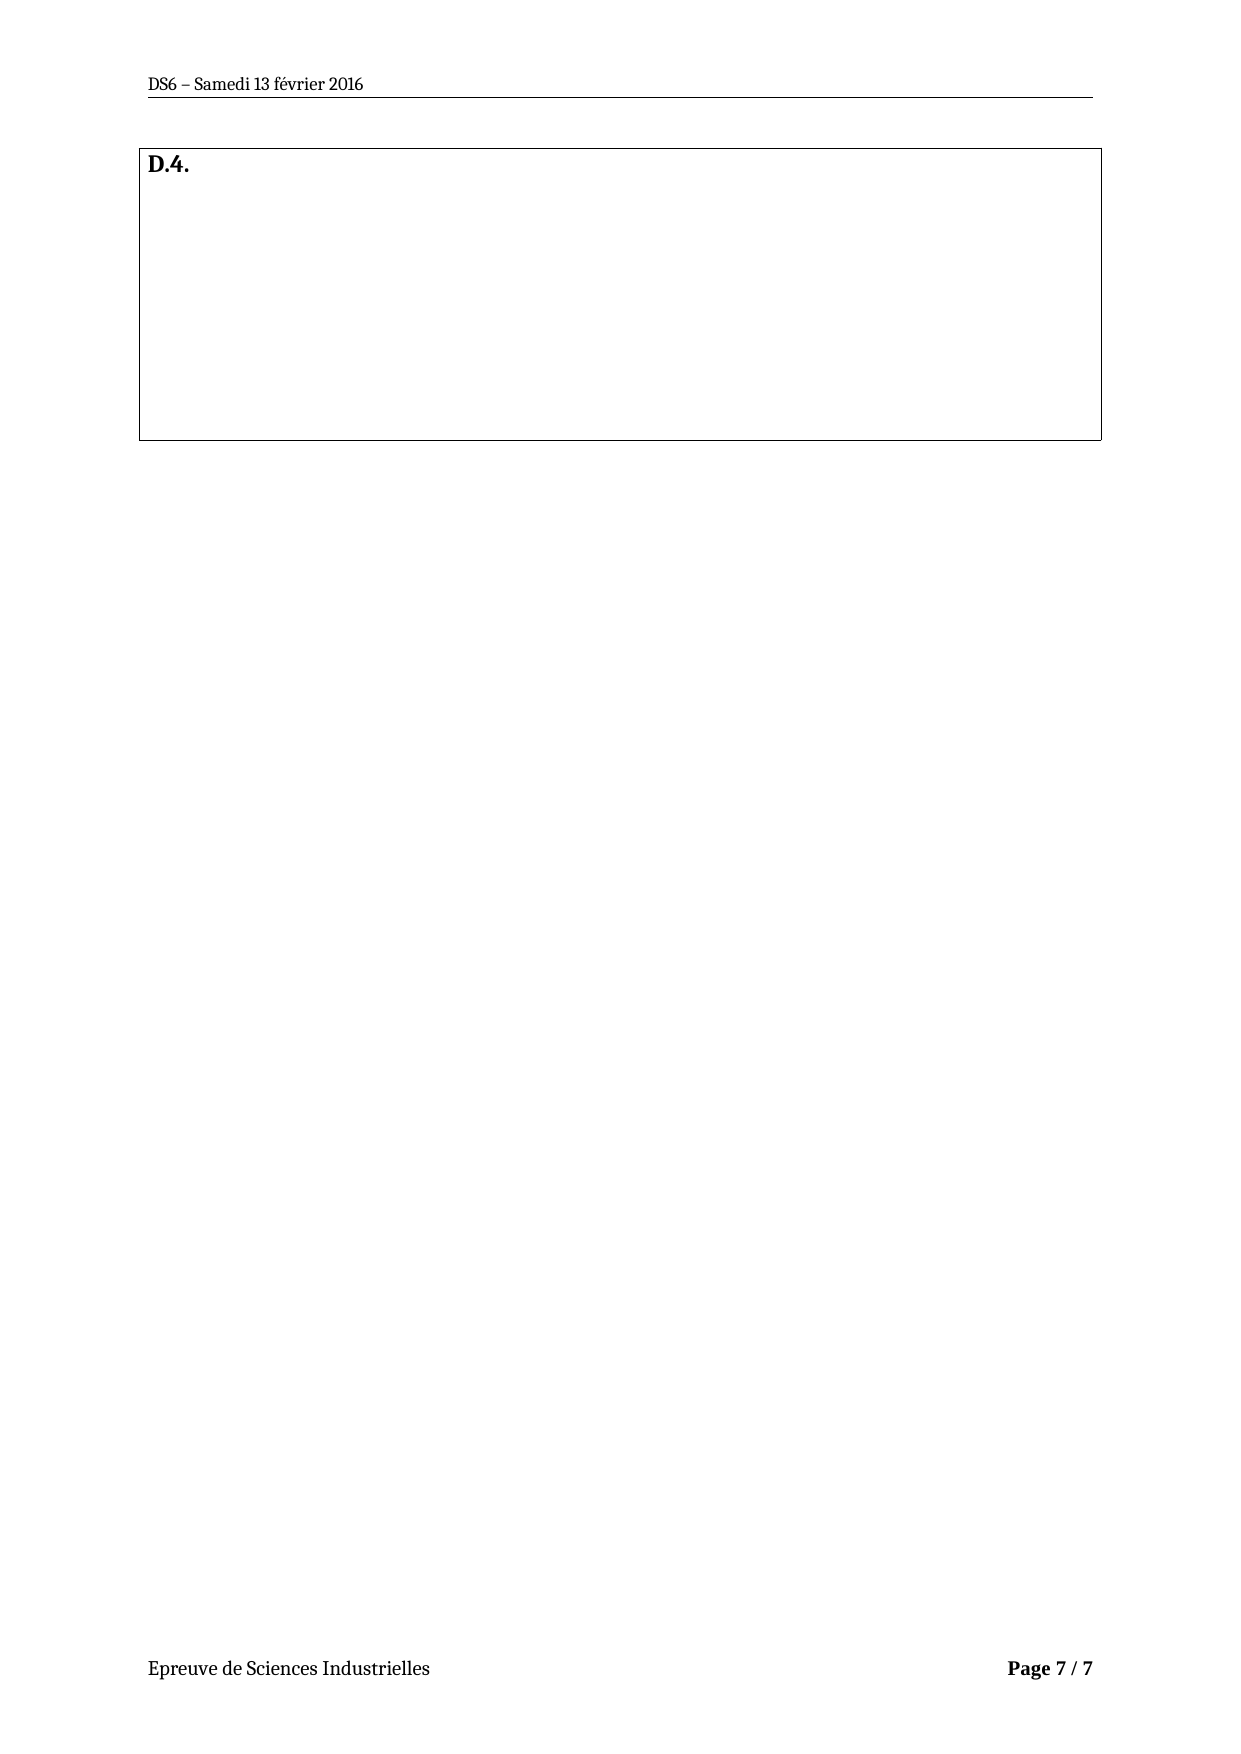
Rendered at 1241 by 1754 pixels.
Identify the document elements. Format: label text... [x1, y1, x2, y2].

text D.4. [140, 149, 1101, 179]
